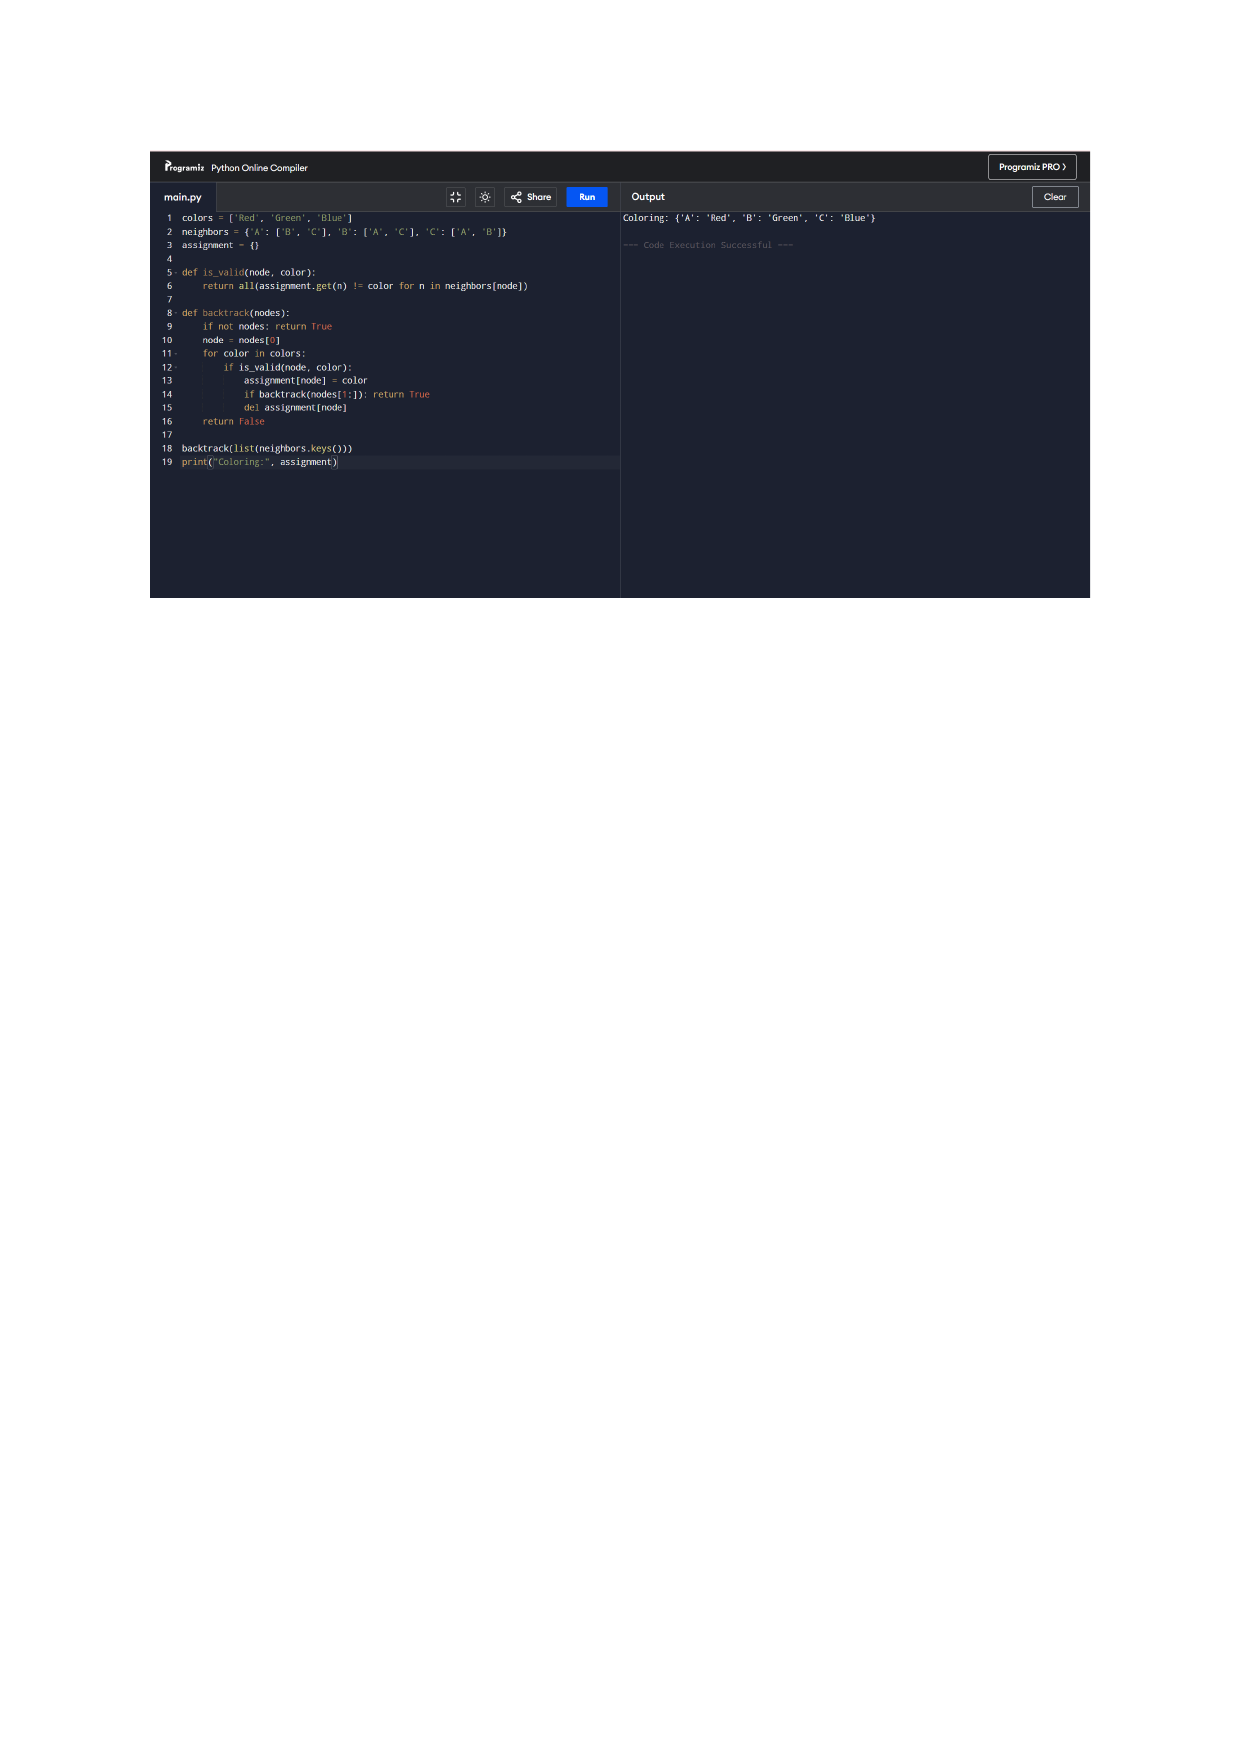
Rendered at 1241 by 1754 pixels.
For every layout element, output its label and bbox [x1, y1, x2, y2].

picture [150, 150, 1091, 598]
